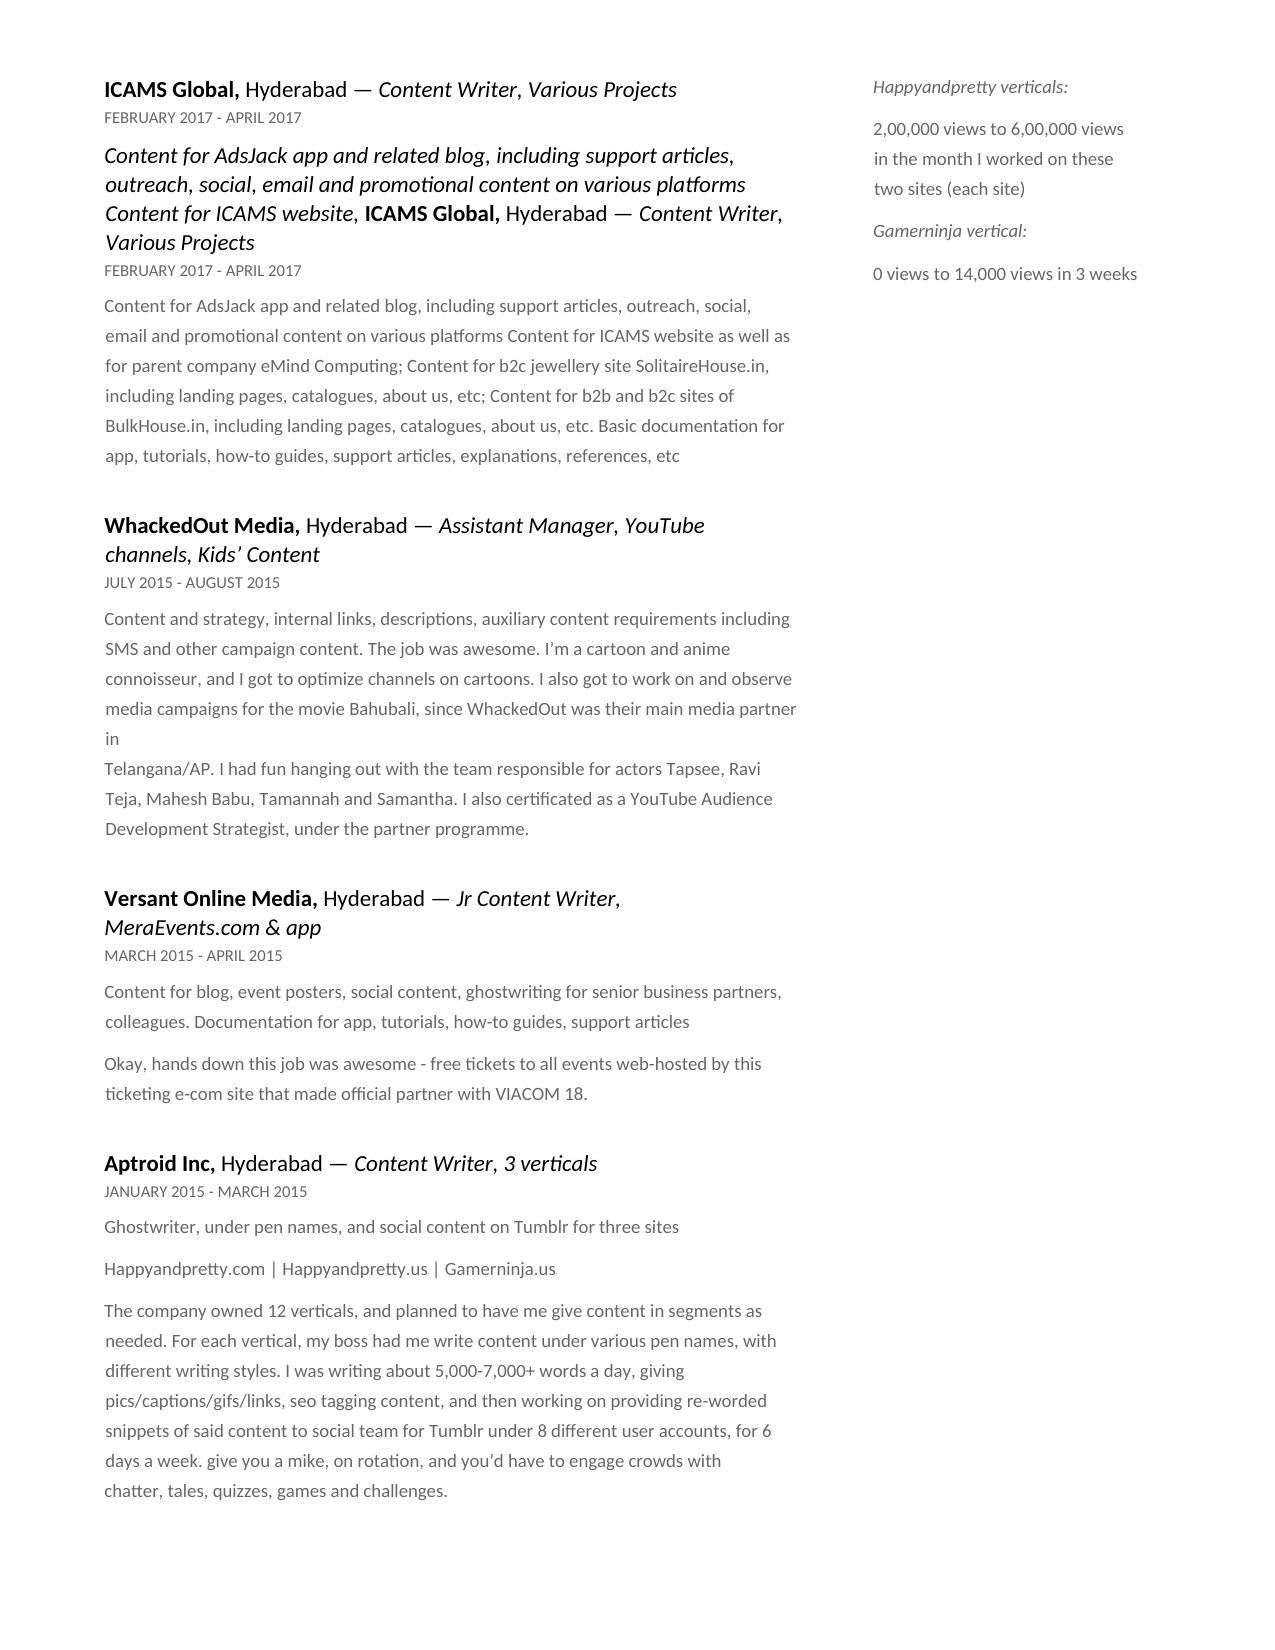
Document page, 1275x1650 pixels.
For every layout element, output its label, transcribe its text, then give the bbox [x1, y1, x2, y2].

text 2,00,000 views to 6,00,000 views in the month I worked on these two sites (each site) [873, 117, 1132, 200]
subtitle ICAMS Global, Hyderabad — Content Writer, Various Projects [104, 75, 797, 103]
text Content and strategy, internal links, descriptions, auxiliary content requirements including SMS and other campaign content. The job was awesome. I’m a cartoon and anime connoisseur, and I got to optimize channels on cartoons. I also got to work on and observe media campaigns for the movie Bahubali, since WhackedOut was their main media partner in [104, 607, 797, 749]
subtitle Content for AdsJack app and related blog, including support articles, outreach, social, email and promotional content on various platforms Content for ICAMS website, ICAMS Global, Hyderabad — Content Writer, Various Projects [104, 142, 797, 256]
text Content for AdsJack app and related blog, including support articles, outreach, social, email and promotional content on various platforms Content for ICAMS website as well as for parent company eMind Computing; Content for b2c jewellery site SolitaireHouse.in, including landing pages, catalogues, about us, etc; Content for b2b and b2c sites of BulkHouse.in, including landing pages, catalogues, about us, etc. Basic documentation for app, tutorials, how-to guides, support articles, explanations, references, etc [104, 294, 797, 467]
text Okay, hands down this job was awesome - free tickets to all events web-hosted by this ticketing e-com site that made official partner with VIACOM 18. [104, 1052, 797, 1105]
text Versant Online Media, Hyderabad — Jr Content Writer, [104, 884, 768, 912]
text Telangana/AP. I had fun hanging out with the team responsible for actors Tapsee, Ravi Teja, Mahesh Babu, Tamannah and Samantha. I also certificated as a YouTube Audience Development Strategist, under the partner programme. [104, 757, 797, 839]
text Ghostwriter, under pen names, and social content on Tumblr for three sites [104, 1215, 797, 1238]
text Gamerninja vertical: [873, 219, 1165, 242]
subtitle JANUARY 2015 - MARCH 2015 [104, 1181, 778, 1202]
text 0 views to 14,000 views in 3 weeks [873, 262, 1165, 285]
text Happyandpretty verticals: [873, 75, 1165, 98]
subtitle FEBRUARY 2017 - APRIL 2017 [104, 260, 778, 281]
text Content for blog, event posters, social content, ghostwriting for senior business partners, colleagues. Documentation for app, tutorials, how-to guides, support articles [104, 980, 797, 1033]
subtitle MARCH 2015 - APRIL 2015 [104, 946, 778, 966]
text The company owned 12 verticals, and planned to have me give content in segments as needed. For each vertical, my boss had me write content under various pen names, with different writing styles. I was writing about 5,000-7,000+ words a day, giving pics/captions/gifs/links, seo tagging content, and then working on providing re-worded snippets of said content to social team for Tumblr under 8 different user accounts, for 6 days a week. give you a mike, on rotation, and you’d have to engage crowds with [104, 1299, 797, 1472]
text chatter, tales, quizzes, games and challenges. [104, 1479, 775, 1502]
subtitle WhackedOut Media, Hyderabad — Assistant Manager, YouTube channels, Kids’ Content [104, 511, 797, 568]
subtitle JULY 2015 - AUGUST 2015 [104, 572, 778, 593]
subtitle Aptroid Inc, Hyderabad — Content Writer, 3 verticals [104, 1149, 797, 1177]
text Happyandpretty.com | Happyandpretty.us | Gamerninja.us [104, 1257, 797, 1280]
subtitle FEBRUARY 2017 - APRIL 2017 [104, 107, 778, 128]
subtitle MeraEvents.com & app [104, 913, 797, 942]
